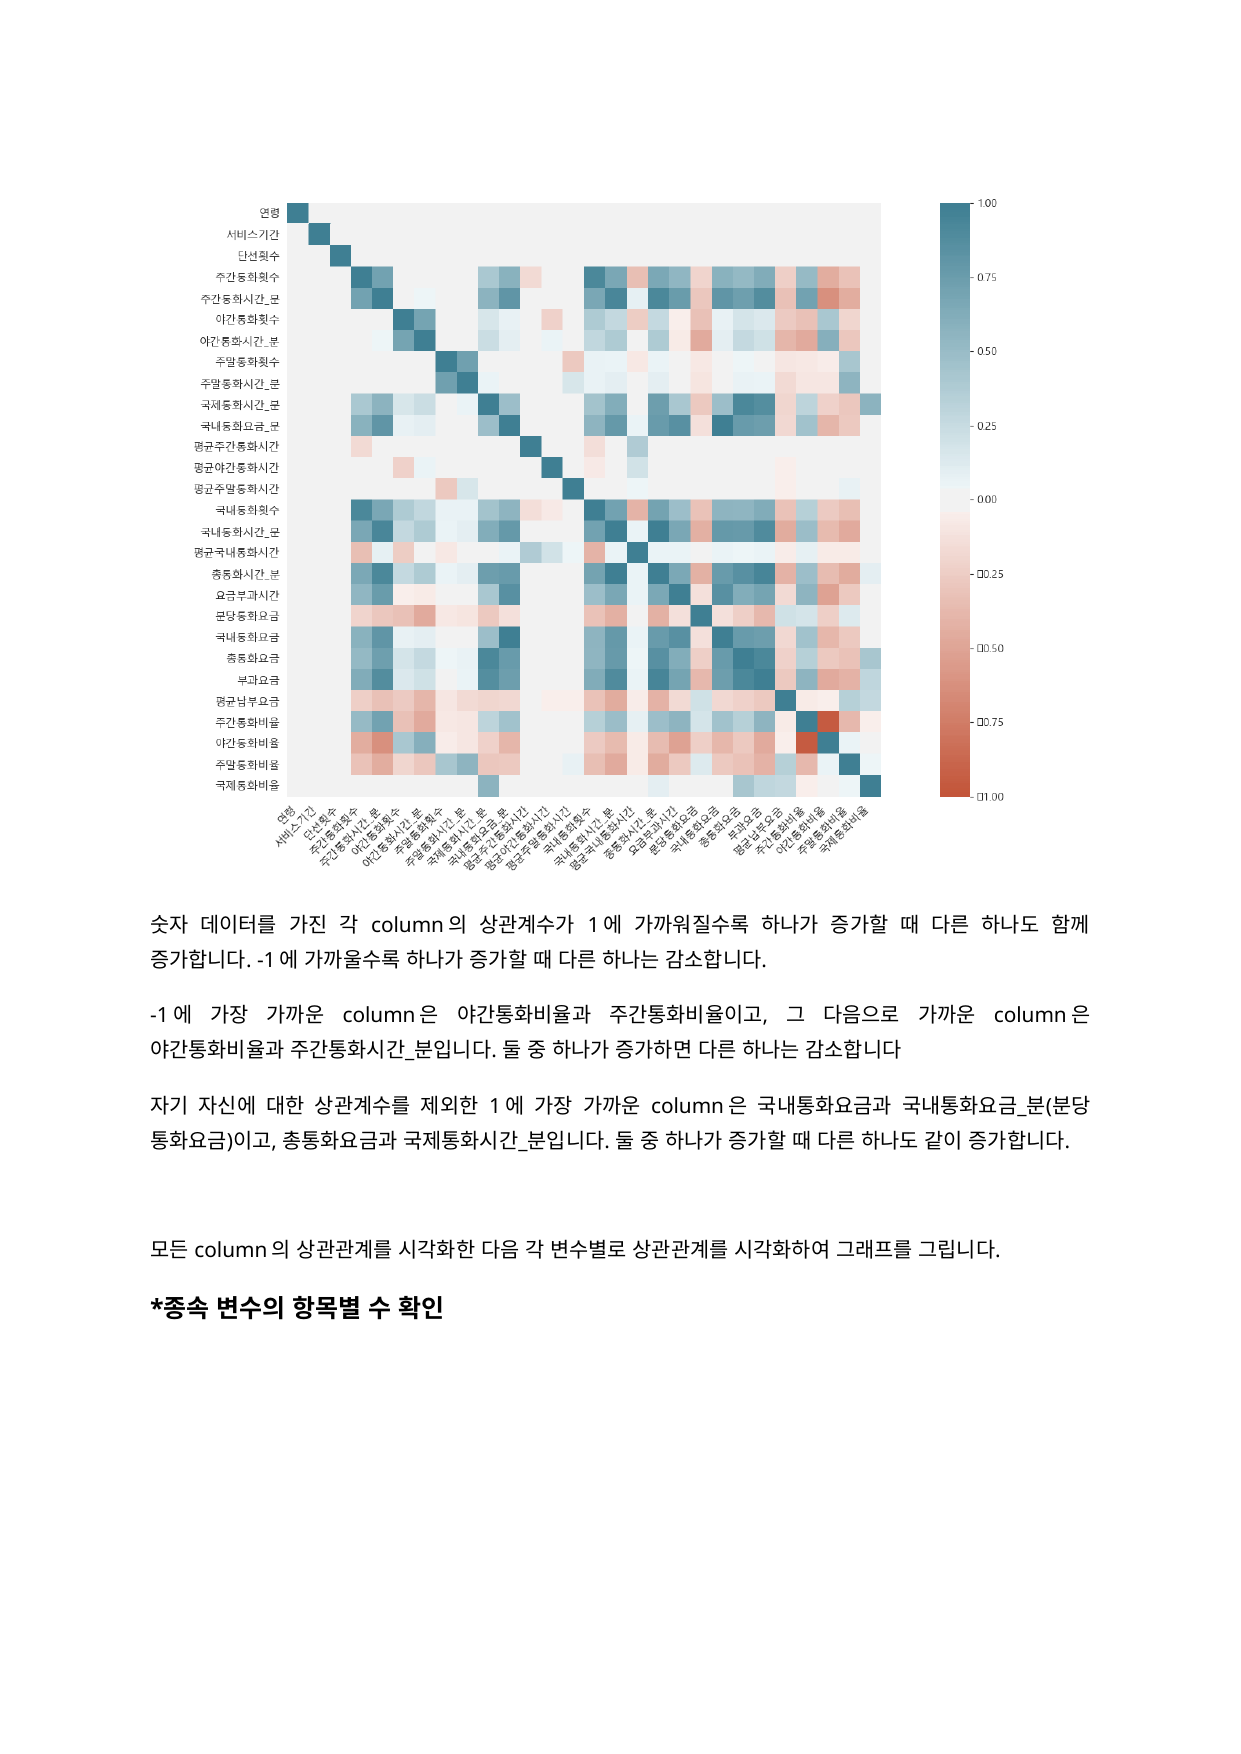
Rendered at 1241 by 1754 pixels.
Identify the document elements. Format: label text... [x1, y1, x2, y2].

text 자기 자신에 대한 상관계수를 제외한 1에 가장 가까운 column은 국내통화요금과 국내통화요금_분(분당 통화요금)이고, 총통화요금과 국제통화시간_분입니다. 둘 중 하나가 증가할 때 다른 하나도 같이 증가합니다. [150, 1089, 1090, 1154]
text *종속 변수의 항목별 수 확인 [150, 1288, 1090, 1325]
picture [150, 177, 1038, 881]
text -1에 가장 가까운 column은 야간통화비율과 주간통화비율이고, 그 다음으로 가까운 column은 야간통화비율과 주간통화시간_분입니다. 둘 중 하나가 증가하면 다른 하나는 감소합니다 [150, 999, 1090, 1064]
text 모든 column의 상관관계를 시각화한 다음 각 변수별로 상관관계를 시각화하여 그래프를 그립니다. [150, 1233, 1090, 1263]
text 숫자 데이터를 가진 각 column의 상관계수가 1에 가까워질수록 하나가 증가할 때 다른 하나도 함께 증가합니다. -1에 가까울수록 하나가 증가할 때 다른 하나는 감소합니다. [150, 908, 1090, 973]
